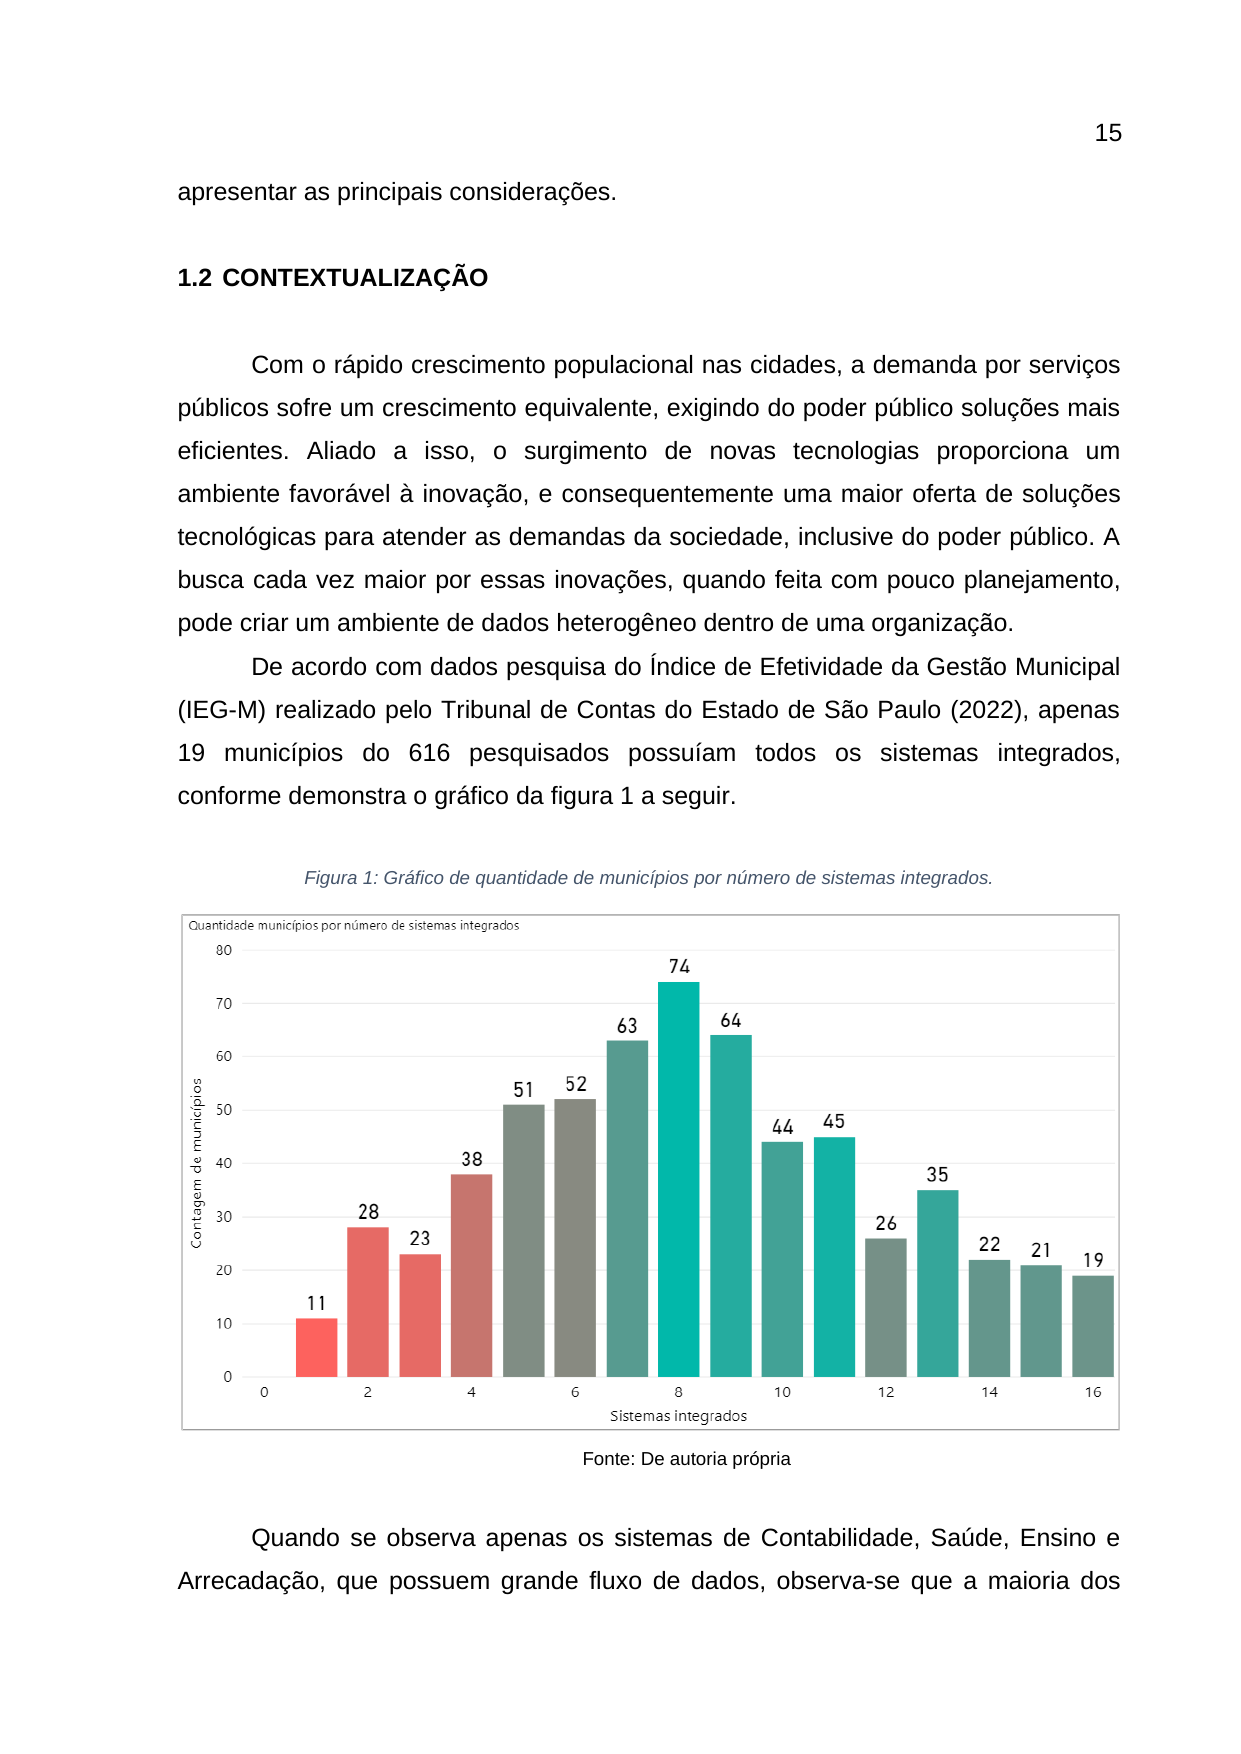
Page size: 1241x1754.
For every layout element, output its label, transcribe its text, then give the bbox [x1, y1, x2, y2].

picture [177, 909, 1123, 1434]
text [177, 177, 1122, 206]
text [177, 1523, 1122, 1595]
subtitle CONTEXTUALIZAÇÃO [177, 263, 1122, 292]
text Fonte: De autoria própria [177, 1448, 1122, 1469]
text Com o rápido crescimento populacional nas cidades, a demanda por serviços públicos sofre um crescimento equivalente, exigindo do poder público soluções mais eficientes. Aliado a isso, o surgimento de novas tecnologias proporciona um ambiente favorável à inovação, e consequentemente uma maior oferta de soluções tecnológicas para atender as demandas da sociedade, inclusive do poder público. A busca cada vez maior por essas inovações, quando feita com pouco planejamento, pode criar um ambiente de dados heterogêneo dentro de uma organização. [177, 350, 1122, 637]
text De acordo com dados pesquisa do Índice de Efetividade da Gestão Municipal (IEG-M) realizado pelo Tribunal de Contas do Estado de São Paulo (2022), apenas 19 municípios do 616 pesquisados possuíam todos os sistemas integrados, conforme demonstra o gráfico da figura 1 a seguir. [177, 652, 1122, 810]
